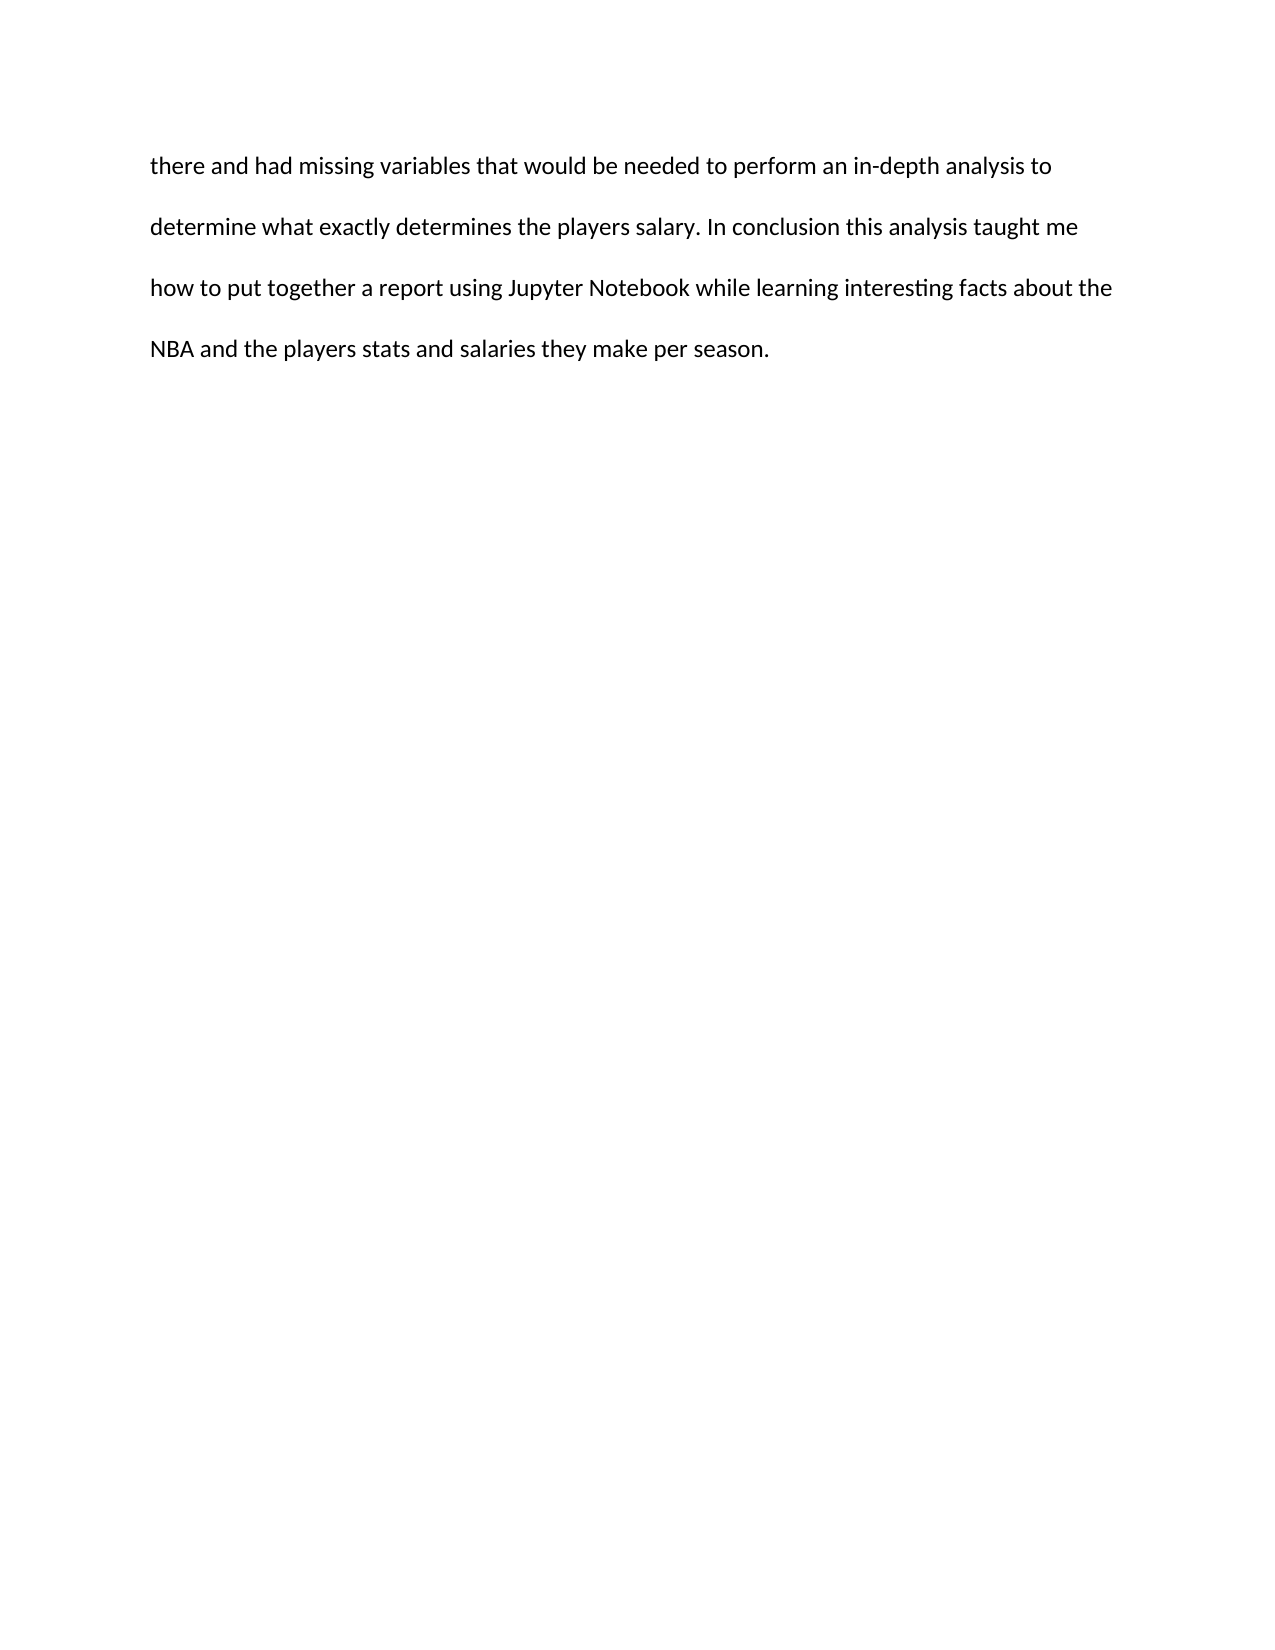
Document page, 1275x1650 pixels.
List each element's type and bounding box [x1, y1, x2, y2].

text [150, 150, 1125, 364]
